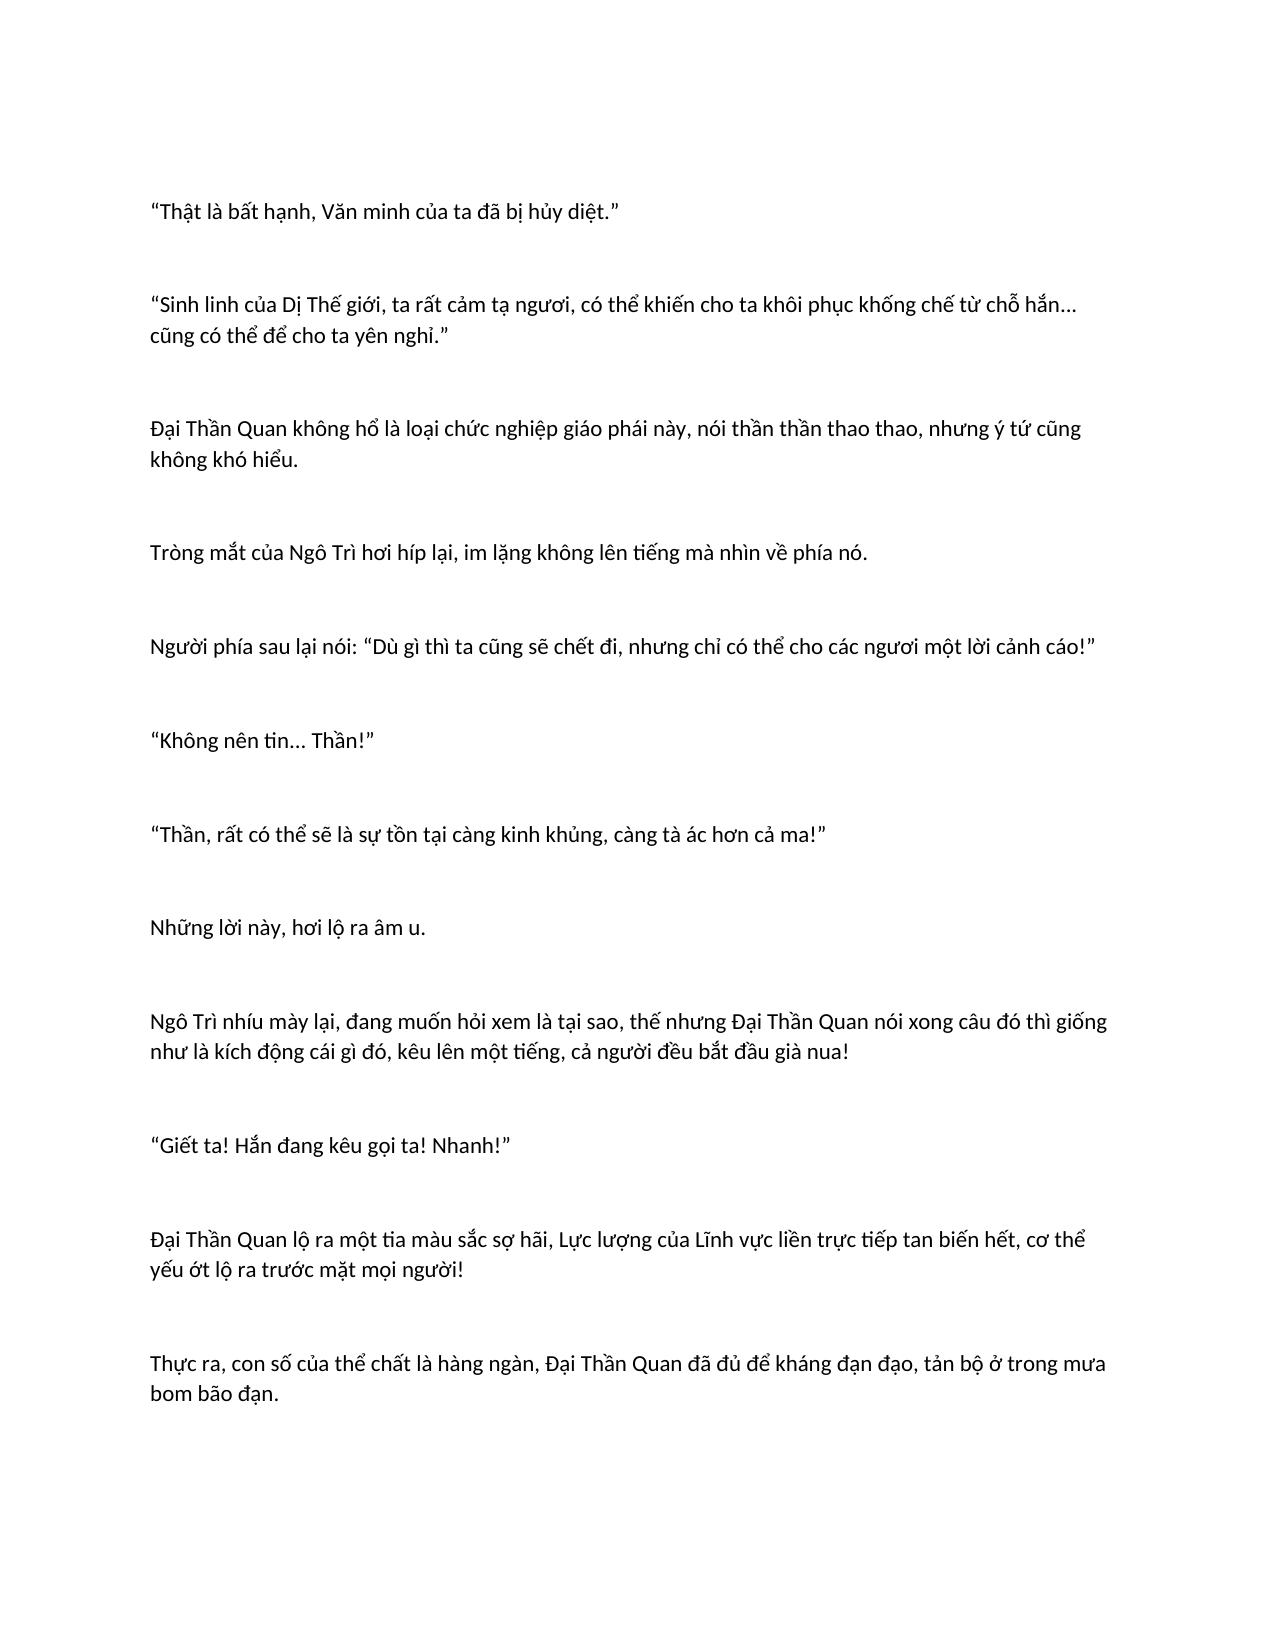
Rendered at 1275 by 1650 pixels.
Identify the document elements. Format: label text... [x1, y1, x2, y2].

text Đại Thần Quan lộ ra một tia màu sắc sợ hãi, Lực lượng của Lĩnh vực liền trực tiếp tan biến hết, cơ thể yếu ớt lộ ra trước mặt mọi người! [150, 1225, 1125, 1283]
text “Sinh linh của Dị Thế giới, ta rất cảm tạ ngươi, có thể khiến cho ta khôi phục khống chế từ chỗ hắn... cũng có thể để cho ta yên nghỉ.” [150, 291, 1125, 349]
text “Giết ta! Hắn đang kêu gọi ta! Nhanh!” [150, 1131, 1125, 1159]
text Những lời này, hơi lộ ra âm u. [150, 913, 1125, 942]
text Tròng mắt của Ngô Trì hơi híp lại, im lặng không lên tiếng mà nhìn về phía nó. [150, 538, 1125, 567]
text Thực ra, con số của thể chất là hàng ngàn, Đại Thần Quan đã đủ để kháng đạn đạo, tản bộ ở trong mưa bom bão đạn. [150, 1349, 1125, 1407]
text Ngô Trì nhíu mày lại, đang muốn hỏi xem là tại sao, thế nhưng Đại Thần Quan nói xong câu đó thì giống như là kích động cái gì đó, kêu lên một tiếng, cả người đều bắt đầu già nua! [150, 1007, 1125, 1066]
text Đại Thần Quan không hổ là loại chức nghiệp giáo phái này, nói thần thần thao thao, nhưng ý tứ cũng không khó hiểu. [150, 414, 1125, 473]
text “Thần, rất có thể sẽ là sự tồn tại càng kinh khủng, càng tà ác hơn cả ma!” [150, 820, 1125, 848]
text “Thật là bất hạnh, Văn minh của ta đã bị hủy diệt.” [150, 197, 1125, 225]
text “Không nên tin... Thần!” [150, 726, 1125, 754]
text Người phía sau lại nói: “Dù gì thì ta cũng sẽ chết đi, nhưng chỉ có thể cho các ngươi một lời cảnh cáo!” [150, 632, 1125, 660]
